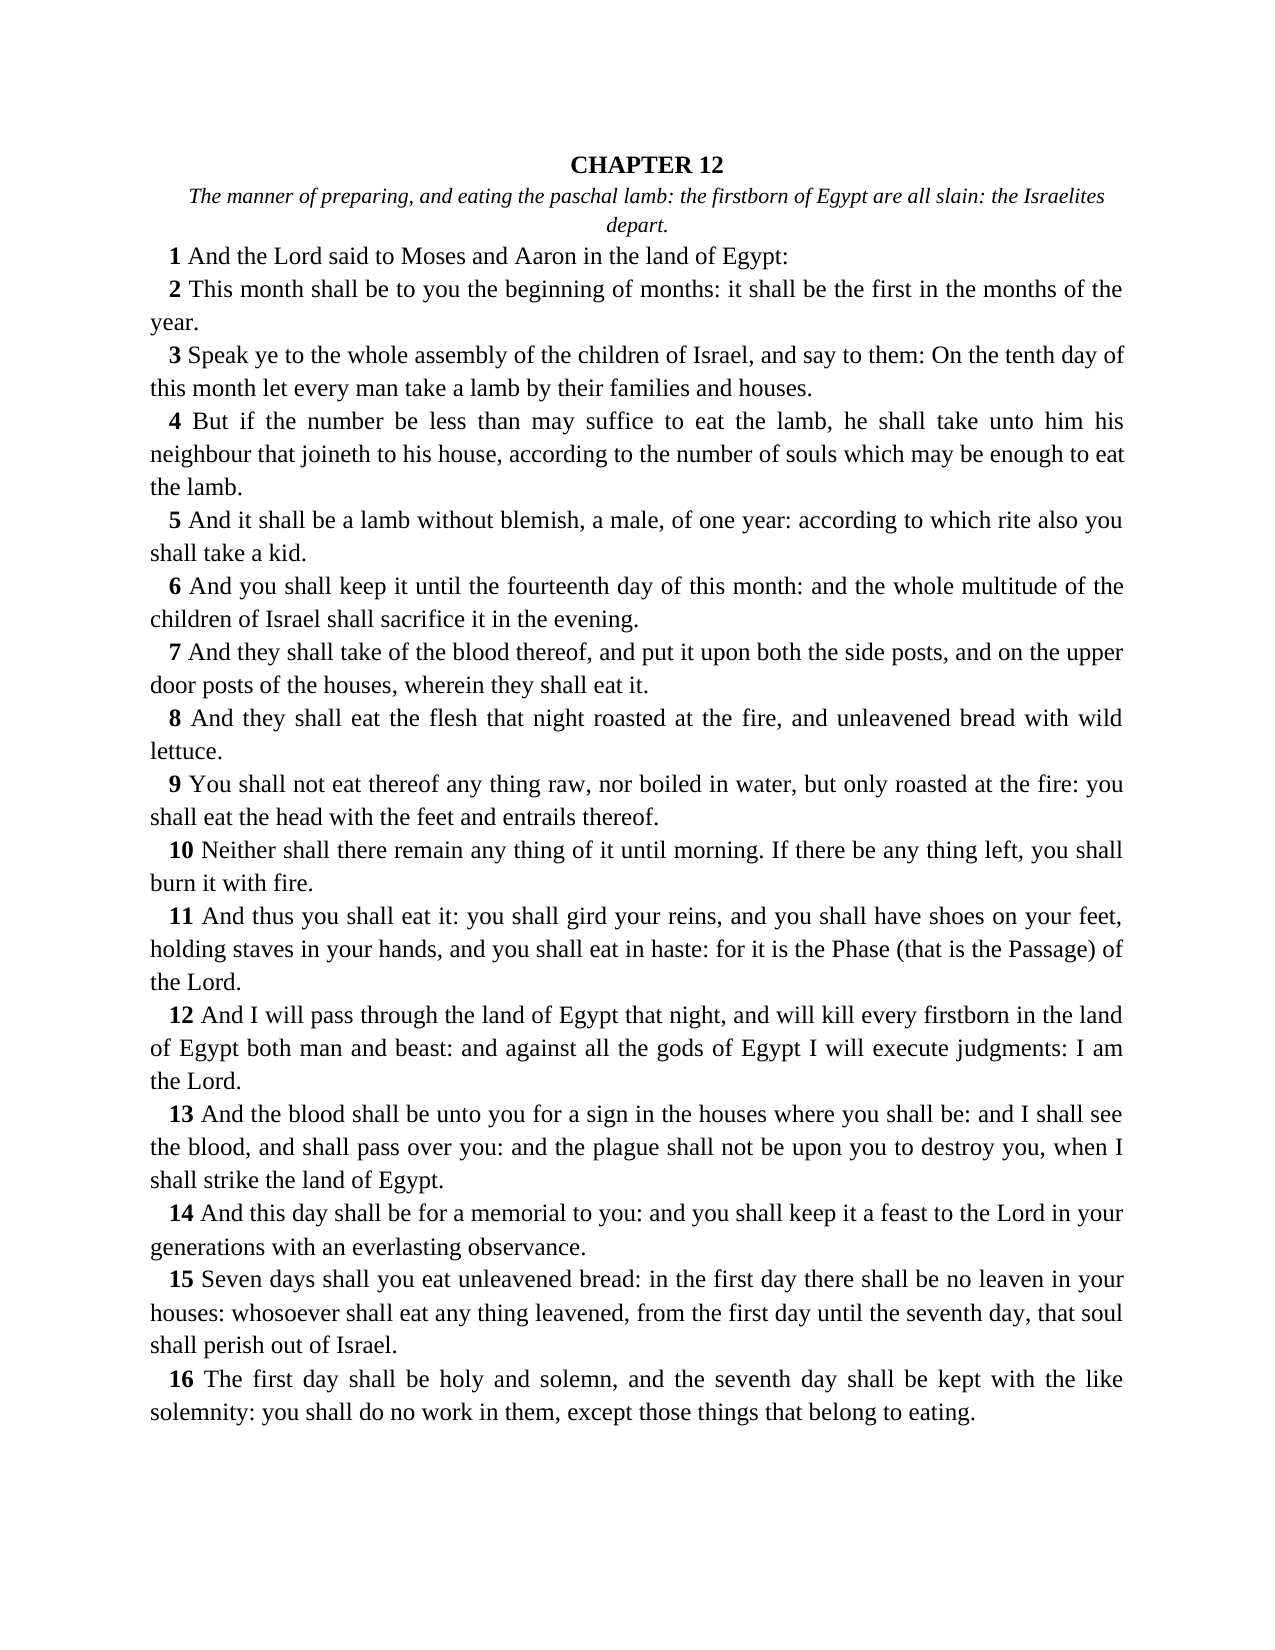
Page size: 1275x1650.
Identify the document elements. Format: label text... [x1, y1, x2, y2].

text 8 And they shall eat the flesh that night roasted at the fire, and unleavened bread with wild lettuce. [150, 703, 1125, 765]
text 4 But if the number be less than may suffice to eat the lamb, he shall take unto him his neighbour that joineth to his house, according to the number of souls which may be enough to eat the lamb. [150, 406, 1125, 501]
text 15 Seven days shall you eat unleavened bread: in the first day there shall be no leaven in your houses: whosoever shall eat any thing leavened, from the first day until the seventh day, that soul shall perish out of Israel. [150, 1264, 1125, 1359]
text 3 Speak ye to the whole assembly of the children of Israel, and say to them: On the tenth day of this month let every man take a lamb by their families and houses. [150, 340, 1125, 402]
text 11 And thus you shall eat it: you shall gird your reins, and you shall have shoes on your feet, holding staves in your hands, and you shall eat in haste: for it is the Phase (that is the Passage) of the Lord. [150, 901, 1125, 996]
text 7 And they shall take of the blood thereof, and put it upon both the side posts, and on the upper door posts of the houses, wherein they shall eat it. [150, 637, 1125, 699]
text 5 And it shall be a lamb without blemish, a male, of one year: according to which rite also you shall take a kid. [150, 505, 1125, 567]
text 16 The first day shall be holy and solemn, and the seventh day shall be kept with the like solemnity: you shall do no work in them, except those things that belong to eating. [150, 1364, 1125, 1425]
text 14 And this day shall be for a memorial to you: and you shall keep it a feast to the Lord in your generations with an everlasting observance. [150, 1198, 1125, 1260]
text 9 You shall not eat thereof any thing raw, nor boiled in water, but only roasted at the fire: you shall eat the head with the feet and entrails thereof. [150, 769, 1125, 831]
text 2 This month shall be to you the beginning of months: it shall be the first in the months of the year. [150, 274, 1125, 336]
text 6 And you shall keep it until the fourteenth day of this month: and the whole multitude of the children of Israel shall sacrifice it in the evening. [150, 571, 1125, 633]
text 12 And I will pass through the land of Egypt that night, and will kill every firstborn in the land of Egypt both man and beast: and against all the gods of Egypt I will execute judgments: I am the Lord. [150, 1000, 1125, 1095]
text 1 And the Lord said to Moses and Aaron in the land of Egypt: [150, 241, 1125, 270]
text The manner of preparing, and eating the paschal lamb: the firstborn of Egypt are all slain: the Israelites depart. [150, 183, 1125, 237]
text 13 And the blood shall be unto you for a sign in the houses where you shall be: and I shall see the blood, and shall pass over you: and the plague shall not be upon you to destroy you, when I shall strike the land of Egypt. [150, 1099, 1125, 1194]
text CHAPTER 12 [150, 150, 1125, 179]
text 10 Neither shall there remain any thing of it until morning. If there be any thing left, you shall burn it with fire. [150, 835, 1125, 897]
